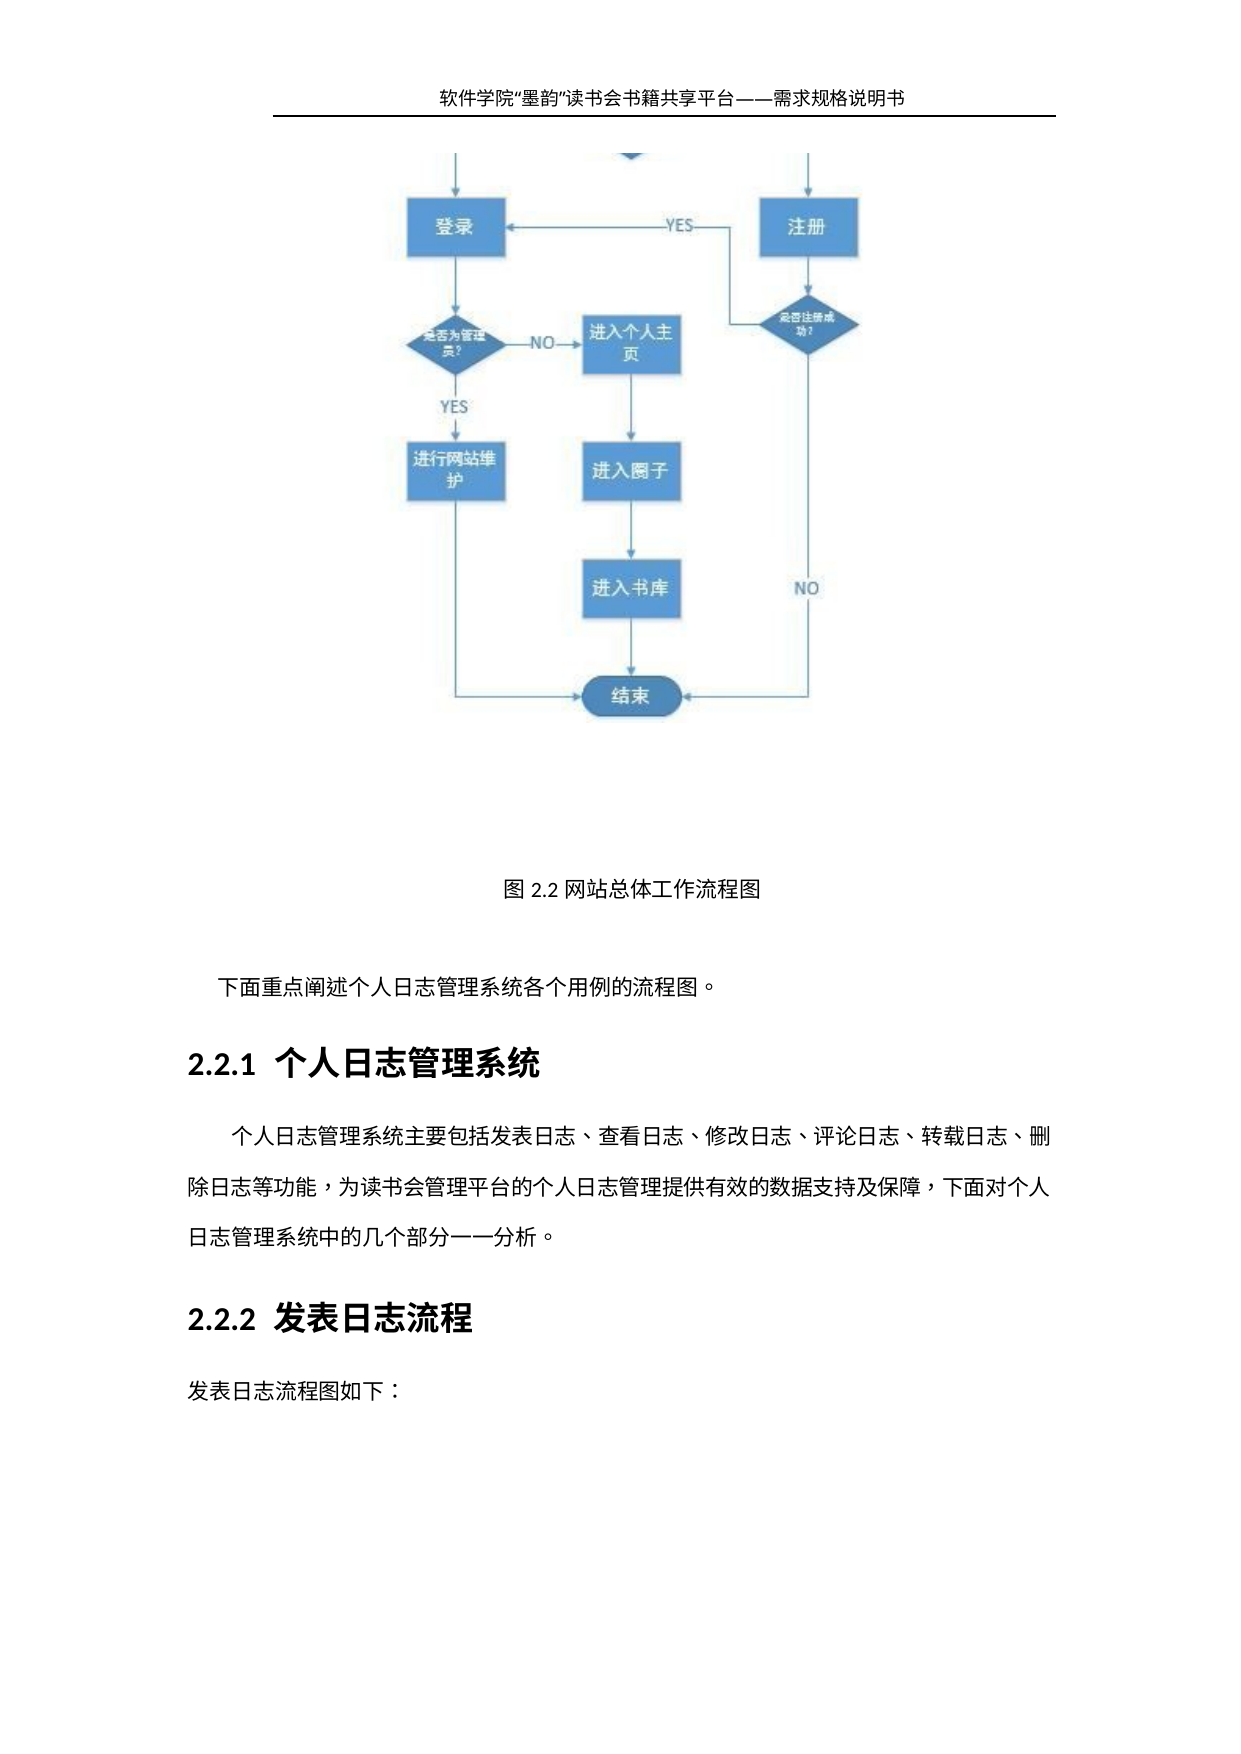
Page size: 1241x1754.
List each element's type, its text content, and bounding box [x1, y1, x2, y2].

subtitle 2.2.1 个人日志管理系统 [187, 1039, 1067, 1085]
text 图 2.2 网站总体工作流程图 [217, 873, 1067, 903]
picture [337, 153, 933, 723]
text 下面重点阐述个人日志管理系统各个用例的流程图。 [217, 972, 1067, 1002]
text 发表日志流程图如下： [187, 1376, 1067, 1406]
text 个人日志管理系统主要包括发表日志、查看日志、修改日志、评论日志、转载日志、删 除日志等功能，为读书会管理平台的个人日志管理提供有效的数据支持及保障，下面对个人 日志管理系统中的几个部分一一分析。 [187, 1121, 1054, 1252]
subtitle 2.2.2 发表日志流程 [187, 1294, 1067, 1340]
